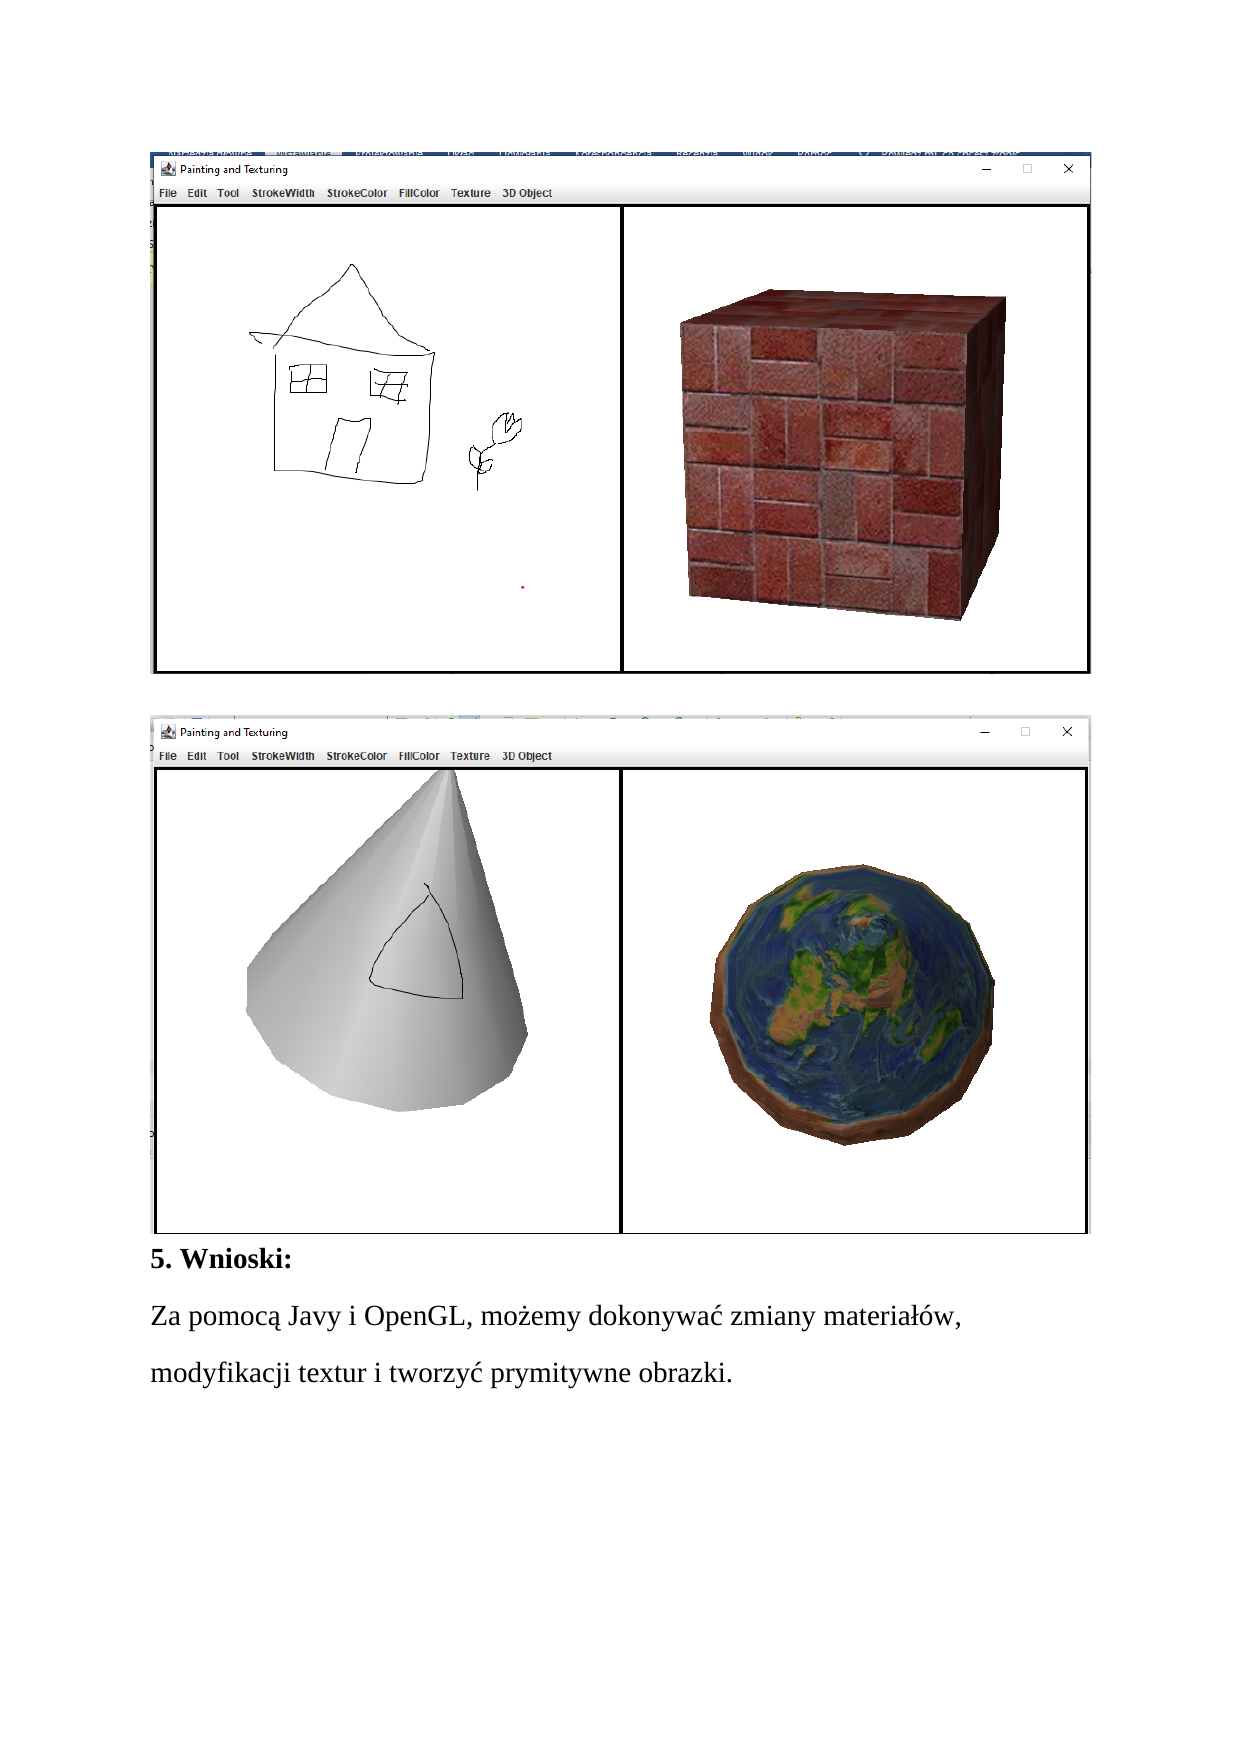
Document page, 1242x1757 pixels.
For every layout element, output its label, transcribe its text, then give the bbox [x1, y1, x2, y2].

text Za pomocą Javy i OpenGL, możemy dokonywać zmiany materiałów, modyfikacji textur i tworzyć prymitywne obrazki. [150, 1298, 988, 1389]
picture [150, 715, 1092, 1234]
list Wnioski:​ [150, 1241, 988, 1274]
picture [150, 152, 1092, 674]
